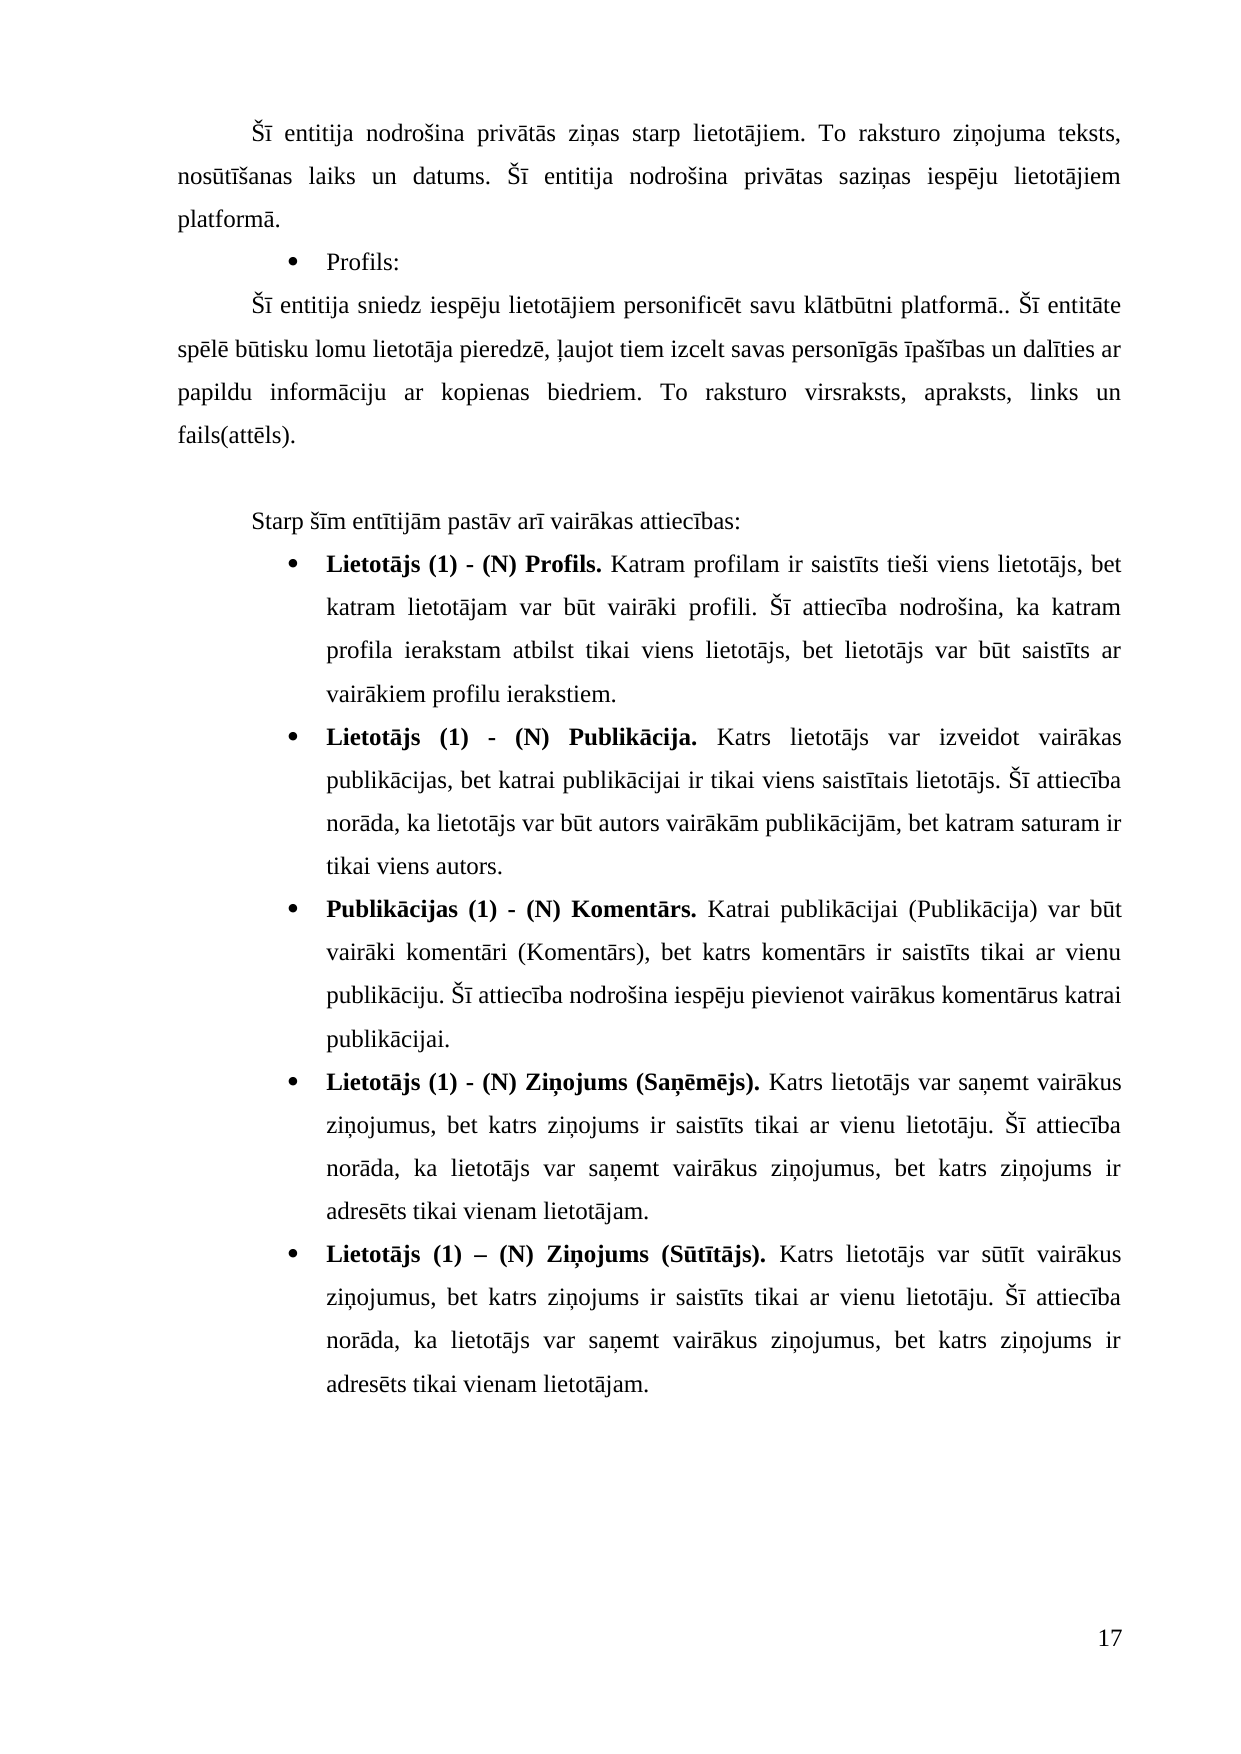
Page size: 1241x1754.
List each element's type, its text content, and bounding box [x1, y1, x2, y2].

list Publikācijas (1) - (N) Komentārs. Katrai publikācijai (Publikācija) var būt vairāki komentāri (Komentārs), bet katrs komentārs ir saistīts tikai ar vienu publikāciju. Šī attiecība nodrošina iespēju pievienot vairākus komentārus katrai publikācijai. [288, 894, 1122, 1052]
text Šī entitija sniedz iespēju lietotājiem personificēt savu klātbūtni platformā.. Šī entitāte spēlē būtisku lomu lietotāja pieredzē, ļaujot tiem izcelt savas personīgās īpašības un dalīties ar papildu informāciju ar kopienas biedriem. To raksturo virsraksts, apraksts, links un fails(attēls). [177, 291, 1122, 449]
list Lietotājs (1) - (N) Ziņojums (Saņēmējs). Katrs lietotājs var saņemt vairākus ziņojumus, bet katrs ziņojums ir saistīts tikai ar vienu lietotāju. Šī attiecība norāda, ka lietotājs var saņemt vairākus ziņojumus, bet katrs ziņojums ir adresēts tikai vienam lietotājam. [288, 1067, 1122, 1225]
list Lietotājs (1) - (N) Profils. Katram profilam ir saistīts tieši viens lietotājs, bet katram lietotājam var būt vairāki profili. Šī attiecība nodrošina, ka katram profila ierakstam atbilst tikai viens lietotājs, bet lietotājs var būt saistīts ar vairākiem profilu ierakstiem. [288, 549, 1122, 707]
text Starp šīm entītijām pastāv arī vairākas attiecības: [177, 506, 1122, 535]
list Profils: [288, 247, 1122, 276]
text Šī entitija nodrošina privātās ziņas starp lietotājiem. To raksturo ziņojuma teksts, nosūtīšanas laiks un datums. Šī entitija nodrošina privātas saziņas iespēju lietotājiem platformā. [177, 118, 1122, 233]
list Lietotājs (1) – (N) Ziņojums (Sūtītājs). Katrs lietotājs var sūtīt vairākus ziņojumus, bet katrs ziņojums ir saistīts tikai ar vienu lietotāju. Šī attiecība norāda, ka lietotājs var saņemt vairākus ziņojumus, bet katrs ziņojums ir adresēts tikai vienam lietotājam. [288, 1239, 1122, 1397]
list Lietotājs (1) - (N) Publikācija. Katrs lietotājs var izveidot vairākas publikācijas, bet katrai publikācijai ir tikai viens saistītais lietotājs. Šī attiecība norāda, ka lietotājs var būt autors vairākām publikācijām, bet katram saturam ir tikai viens autors. [288, 722, 1122, 880]
